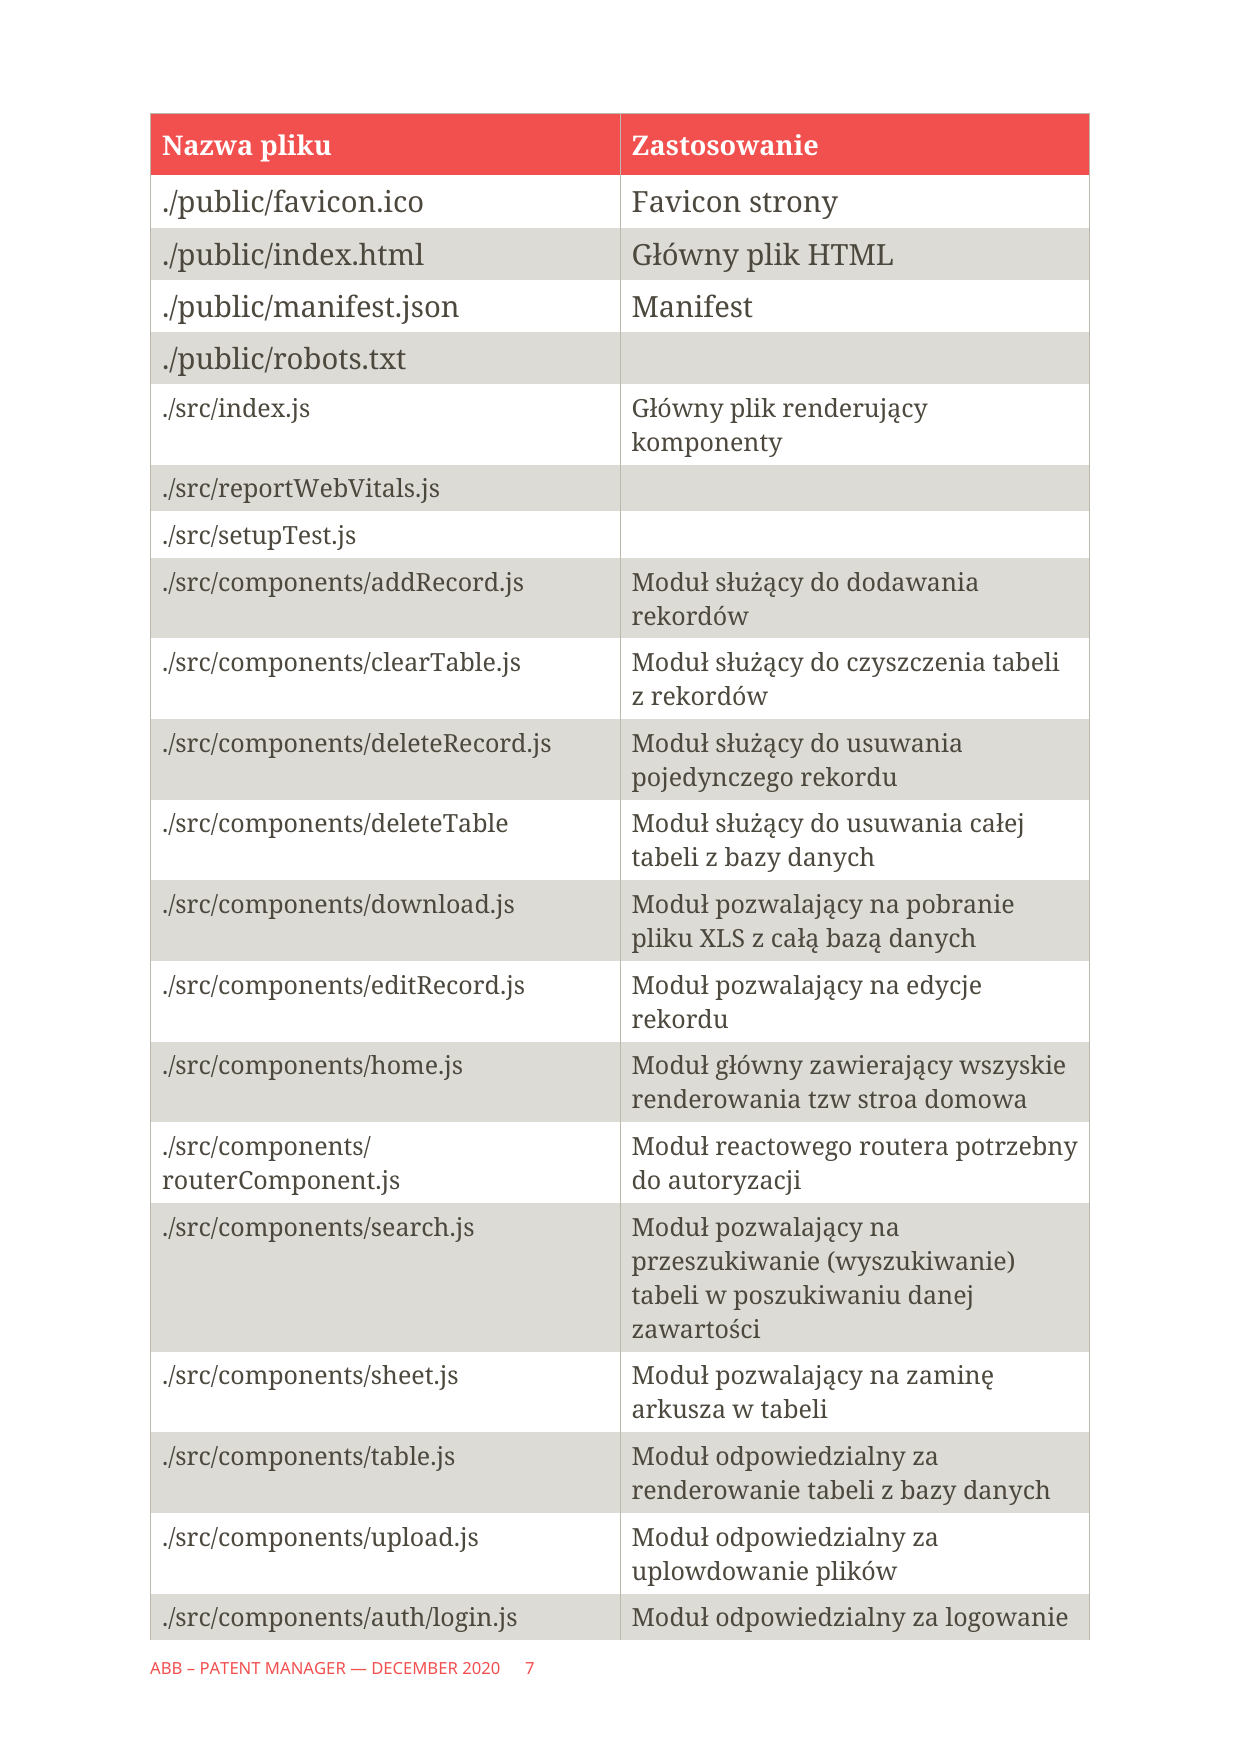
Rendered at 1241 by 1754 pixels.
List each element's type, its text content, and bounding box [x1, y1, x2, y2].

table_cell ./src/setupTest.js [151, 511, 620, 558]
table_cell ./src/components/editRecord.js [151, 961, 620, 1042]
table_cell Favicon strony [621, 175, 1089, 228]
table_cell Moduł służący do czyszczenia tabeli z rekordów [621, 639, 1089, 719]
table_cell Moduł odpowiedzialny za uplowdowanie plików [621, 1513, 1089, 1593]
table_cell ./src/components/routerComponent.js [151, 1122, 620, 1203]
table_cell ./src/components/sheet.js [151, 1352, 620, 1432]
table_cell Moduł reactowego routera potrzebny do autoryzacji [621, 1122, 1089, 1203]
table_cell Główny plik renderujący komponenty [621, 384, 1089, 465]
table_cell ./src/components/deleteTable [151, 800, 620, 880]
table_cell ./src/components/addRecord.js [151, 558, 620, 638]
table_cell ./src/index.js [151, 384, 620, 465]
table_cell ./src/components/upload.js [151, 1513, 620, 1593]
table_cell Moduł odpowiedzialny za renderowanie tabeli z bazy danych [621, 1432, 1089, 1513]
table_cell Moduł pozwalający na pobranie pliku XLS z całą bazą danych [621, 880, 1089, 961]
table_cell ./src/components/search.js [151, 1203, 620, 1352]
table_cell ./src/reportWebVitals.js [151, 465, 620, 511]
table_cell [151, 1594, 620, 1640]
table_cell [621, 1594, 1089, 1640]
table_cell Moduł służący do usuwania całej tabeli z bazy danych [621, 800, 1089, 880]
table_cell Moduł pozwalający na przeszukiwanie (wyszukiwanie) tabeli w poszukiwaniu danej zawartości [621, 1203, 1089, 1352]
table_cell ./public/favicon.ico [151, 175, 620, 228]
table_cell ./public/robots.txt [151, 332, 620, 384]
table_cell ./src/components/clearTable.js [151, 639, 620, 719]
table_cell [621, 332, 1089, 384]
table_cell [621, 465, 1089, 511]
table_cell Moduł służący do usuwania pojedynczego rekordu [621, 719, 1089, 800]
table_header Zastosowanie [621, 114, 1089, 175]
table_cell ./src/components/deleteRecord.js [151, 719, 620, 800]
table_cell ./src/components/table.js [151, 1432, 620, 1513]
table_cell Moduł główny zawierający wszyskie renderowania tzw stroa domowa [621, 1042, 1089, 1122]
table_cell ./src/components/home.js [151, 1042, 620, 1122]
table_cell ./public/index.html [151, 228, 620, 280]
table_cell Moduł pozwalający na edycje rekordu [621, 961, 1089, 1042]
table_cell [621, 511, 1089, 558]
table_cell Manifest [621, 280, 1089, 332]
table_header Nazwa pliku [151, 114, 620, 175]
table_cell Moduł pozwalający na zaminę arkusza w tabeli [621, 1352, 1089, 1432]
table_cell Główny plik HTML [621, 228, 1089, 280]
table_cell ./public/manifest.json [151, 280, 620, 332]
table_cell Moduł służący do dodawania rekordów [621, 558, 1089, 638]
table_cell ./src/components/download.js [151, 880, 620, 961]
